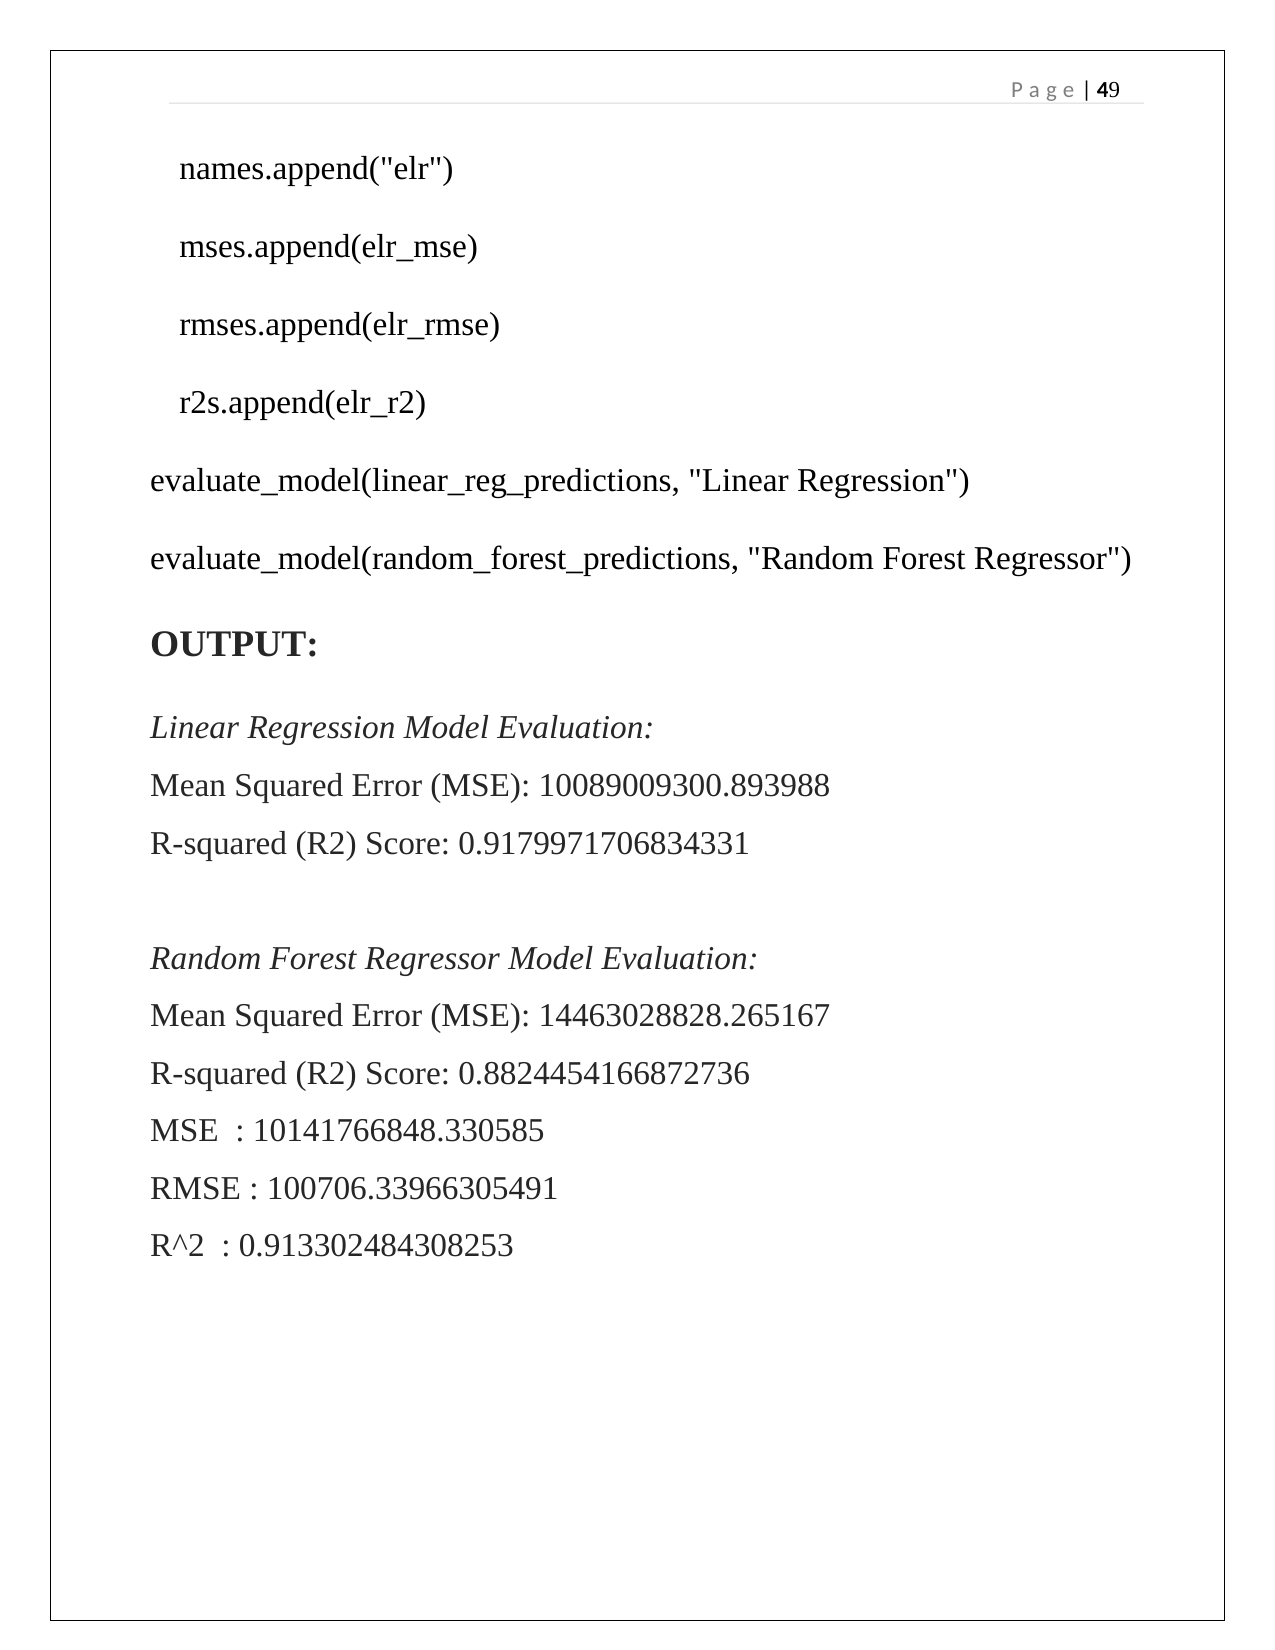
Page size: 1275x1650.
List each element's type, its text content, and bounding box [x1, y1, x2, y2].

text Linear Regression Model Evaluation: [150, 709, 1164, 746]
text RMSE : 100706.33966305491 [150, 1168, 1164, 1206]
text R^2 : 0.913302484308253 [150, 1226, 1164, 1264]
text Random Forest Regressor Model Evaluation: Mean Squared Error (MSE): 14463028828.265167 R-squared (R2) Score: 0.8824454166872736 [150, 938, 831, 1091]
text evaluate_model(linear_reg_predictions, "Linear Regression") evaluate_model(random_forest_predictions, "Random Forest Regressor") OUTPUT: [150, 460, 1134, 665]
text names.append("elr") mses.append(elr_mse) rmses.append(elr_rmse) r2s.append(elr_r2) [179, 148, 502, 421]
text MSE : 10141766848.330585 [150, 1111, 1164, 1149]
text Mean Squared Error (MSE): 10089009300.893988 R-squared (R2) Score: 0.9179971706834331 [150, 766, 831, 861]
